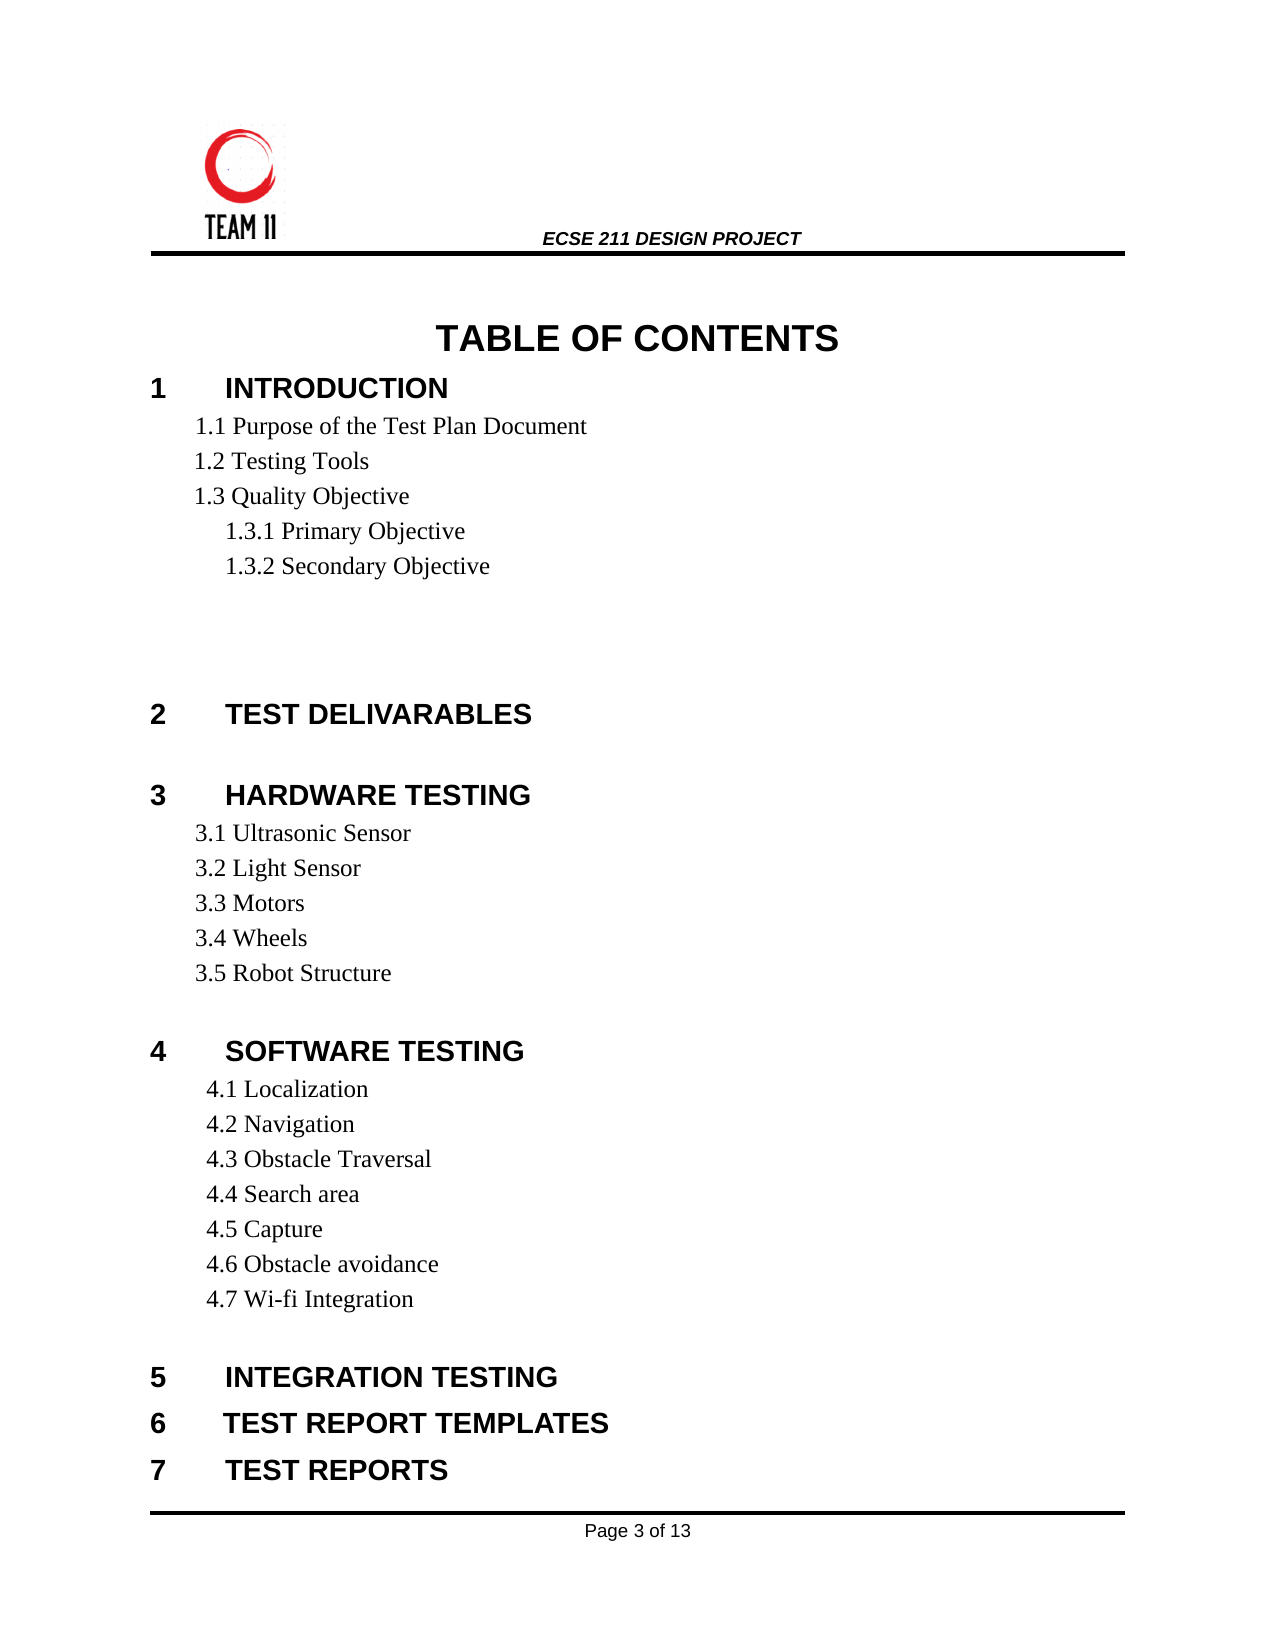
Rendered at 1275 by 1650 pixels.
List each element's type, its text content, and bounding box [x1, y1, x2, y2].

subtitle 3 Hardware Testing [150, 778, 1125, 812]
text 4.4 Search area [150, 1179, 1125, 1208]
subtitle 5 Integration testing [150, 1361, 1125, 1394]
text 1.3 Quality Objective [150, 481, 1125, 510]
text 4.1 Localization [150, 1074, 1125, 1103]
subtitle 4 Software TESTING [150, 1034, 1125, 1068]
text 4.5 Capture [150, 1214, 1125, 1243]
text 1.2 Testing Tools [150, 446, 1125, 475]
text 4.7 Wi-fi Integration [150, 1284, 1125, 1313]
text 1.3.2 Secondary Objective [150, 551, 1125, 580]
text 1.1 Purpose of the Test Plan Document [195, 411, 1125, 440]
text 3.4 Wheels [150, 923, 1125, 952]
title TABLE OF CONTENTS [150, 316, 1125, 359]
subtitle 1 INTRODUCTION [150, 371, 1125, 405]
text 1.3.1 Primary Objective [150, 516, 1125, 545]
text 4.6 Obstacle avoidance [150, 1249, 1125, 1278]
text 4.3 Obstacle Traversal [150, 1144, 1125, 1173]
text 3.3 Motors [150, 888, 1125, 917]
subtitle 7 Test Reports [150, 1453, 1125, 1486]
text 3.1 Ultrasonic Sensor [195, 818, 1125, 847]
text 3.2 Light Sensor [150, 853, 1125, 882]
picture [197, 120, 286, 245]
subtitle 6 Test report templates [150, 1407, 1125, 1440]
text 4.2 Navigation [150, 1109, 1125, 1138]
text 3.5 Robot Structure [150, 958, 1125, 987]
subtitle 2 TEST DELIVARABLES [150, 697, 1125, 731]
